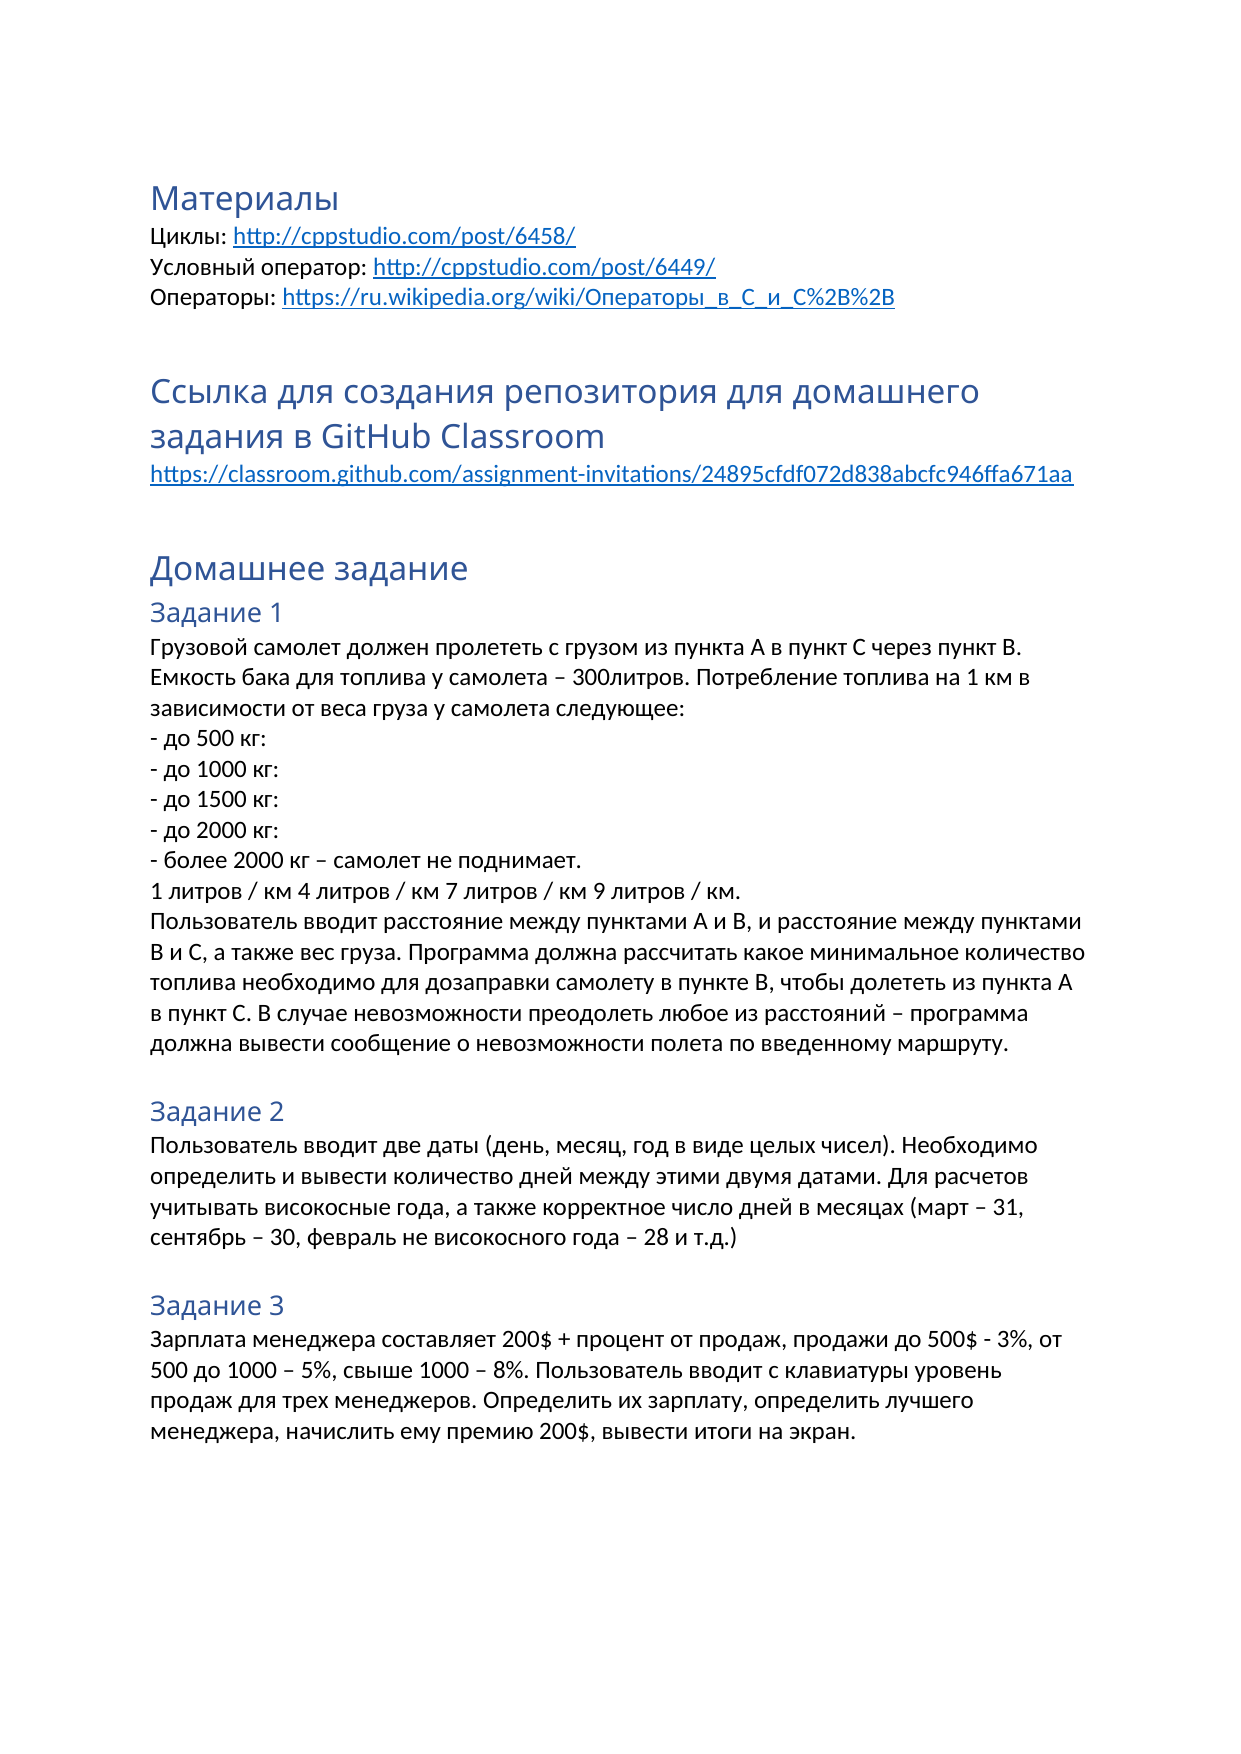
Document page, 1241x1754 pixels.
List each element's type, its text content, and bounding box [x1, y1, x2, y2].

text - до 1000 кг: [150, 753, 1090, 783]
text Грузовой самолет должен пролететь с грузом из пункта А в пункт С через пункт В. Емкость бака для топлива у самолета – 300литров. Потребление топлива на 1 км в зависимости от веса груза у самолета следующее: [150, 631, 1090, 722]
text Условный оператор: http://cppstudio.com/post/6449/ [150, 251, 1090, 281]
text 1 литров / км 4 литров / км 7 литров / км 9 литров / км. [150, 875, 1090, 906]
text Циклы: http://cppstudio.com/post/6458/ [150, 220, 1090, 251]
text Пользователь вводит две даты (день, месяц, год в виде целых чисел). Необходимо определить и вывести количество дней между этими двумя датами. Для расчетов учитывать високосные года, а также корректное число дней в месяцах (март – 31, сентябрь – 30, февраль не високосного года – 28 и т.д.) [150, 1130, 1090, 1252]
text Пользователь вводит расстояние между пунктами А и В, и расстояние между пунктами В и С, а также вес груза. Программа должна рассчитать какое минимальное количество топлива необходимо для дозаправки самолету в пункте В, чтобы долететь из пункта А в пункт С. В случае невозможности преодолеть любое из расстояний – программа должна вывести сообщение о невозможности полета по введенному маршруту. [150, 906, 1090, 1058]
subtitle Задание 3 [150, 1286, 1090, 1323]
subtitle Домашнее задание [150, 544, 1090, 590]
text Зарплата менеджера составляет 200$ + процент от продаж, продажи до 500$ - 3%, от 500 до 1000 – 5%, свыше 1000 – 8%. Пользователь вводит с клавиатуры уровень продаж для трех менеджеров. Определить их зарплату, определить лучшего менеджера, начислить ему премию 200$, вывести итоги на экран. [150, 1323, 1090, 1445]
text - до 2000 кг: [150, 814, 1090, 844]
text - до 500 кг: [150, 722, 1090, 753]
text https://classroom.github.com/assignment-invitations/24895cfdf072d838abcfc946ffa671aa [150, 458, 1090, 489]
subtitle Материалы [150, 175, 1090, 220]
text Операторы: https://ru.wikipedia.org/wiki/Операторы_в_C_и_C%2B%2B [150, 281, 1090, 312]
text - до 1500 кг: [150, 783, 1090, 814]
subtitle Задание 1 [150, 594, 1090, 631]
text - более 2000 кг – самолет не поднимает. [150, 844, 1090, 875]
subtitle Задание 2 [150, 1093, 1090, 1130]
subtitle Ссылка для создания репозитория для домашнего задания в GitHub Classroom [150, 367, 1090, 458]
